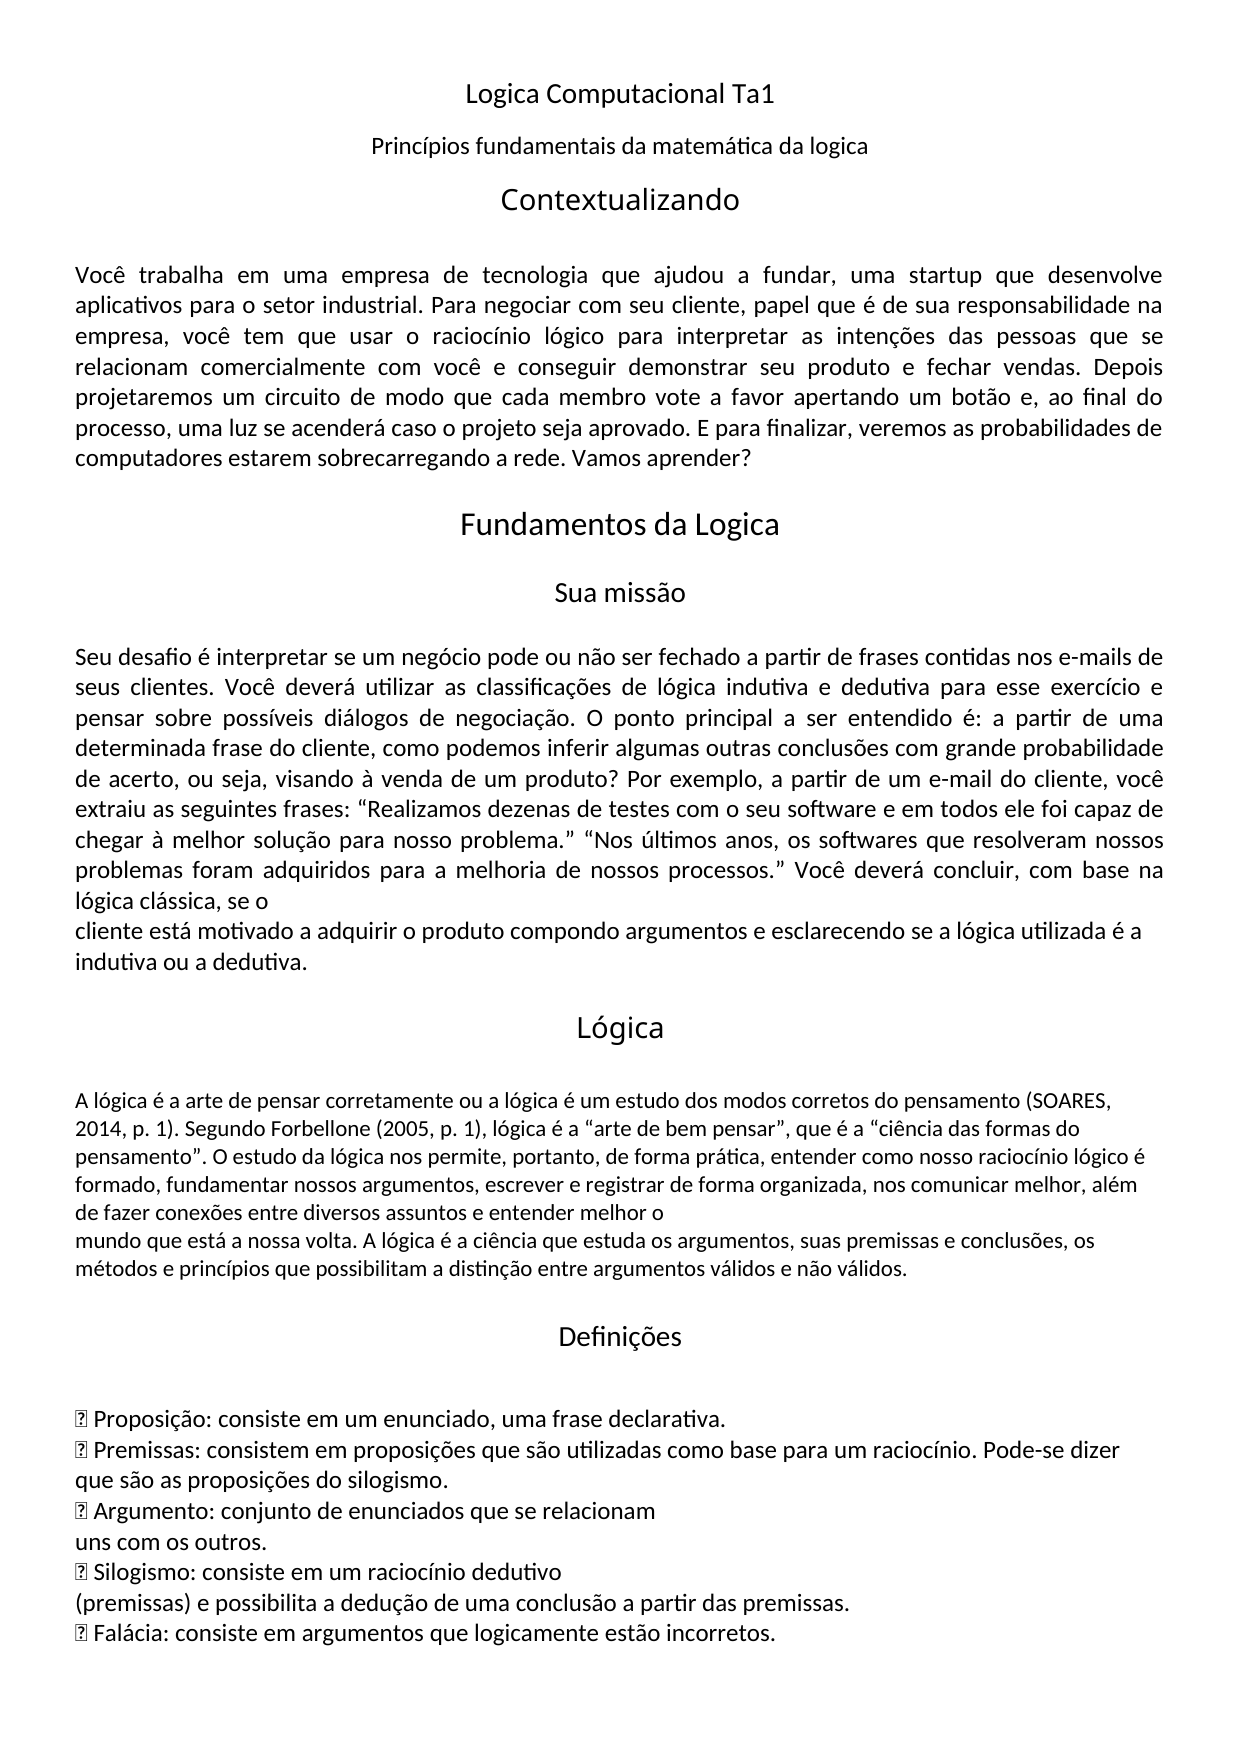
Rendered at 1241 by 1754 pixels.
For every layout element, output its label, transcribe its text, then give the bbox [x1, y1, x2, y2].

text Contextualizando [75, 180, 1165, 219]
text (premissas) e possibilita a dedução de uma conclusão a partir das premissas. [75, 1587, 1165, 1617]
text Logica Computacional Ta1 [75, 75, 1165, 111]
text  Falácia: consiste em argumentos que logicamente estão incorretos. [75, 1617, 1165, 1648]
text mundo que está a nossa volta. A lógica é a ciência que estuda os argumentos, suas premissas e conclusões, os métodos e princípios que possibilitam a distinção entre argumentos válidos e não válidos. [75, 1226, 1165, 1282]
text Princípios fundamentais da matemática da logica [75, 130, 1165, 161]
text Sua missão [75, 574, 1165, 610]
text  Argumento: conjunto de enunciados que se relacionam [75, 1495, 1165, 1526]
text Você trabalha em uma empresa de tecnologia que ajudou a fundar, uma startup que desenvolve aplicativos para o setor industrial. Para negociar com seu cliente, papel que é de sua responsabilidade na empresa, você tem que usar o raciocínio lógico para interpretar as intenções das pessoas que se relacionam comercialmente com você e conseguir demonstrar seu produto e fechar vendas. Depois projetaremos um circuito de modo que cada membro vote a favor apertando um botão e, ao final do processo, uma luz se acenderá caso o projeto seja aprovado. E para finalizar, veremos as probabilidades de computadores estarem sobrecarregando a rede. Vamos aprender? [75, 259, 1165, 473]
text Lógica [75, 1007, 1165, 1047]
text  Premissas: consistem em proposições que são utilizadas como base para um raciocínio. Pode-se dizer que são as proposições do silogismo. [75, 1434, 1165, 1495]
text uns com os outros. [75, 1526, 1165, 1556]
text Definições [75, 1318, 1165, 1354]
text Fundamentos da Logica [75, 503, 1165, 544]
text A lógica é a arte de pensar corretamente ou a lógica é um estudo dos modos corretos do pensamento (SOARES, 2014, p. 1). Segundo Forbellone (2005, p. 1), lógica é a “arte de bem pensar”, que é a “ciência das formas do pensamento”. O estudo da lógica nos permite, portanto, de forma prática, entender como nosso raciocínio lógico é formado, fundamentar nossos argumentos, escrever e registrar de forma organizada, nos comunicar melhor, além de fazer conexões entre diversos assuntos e entender melhor o [75, 1086, 1165, 1226]
text Seu desafio é interpretar se um negócio pode ou não ser fechado a partir de frases contidas nos e-mails de seus clientes. Você deverá utilizar as classificações de lógica indutiva e dedutiva para esse exercício e pensar sobre possíveis diálogos de negociação. O ponto principal a ser entendido é: a partir de uma determinada frase do cliente, como podemos inferir algumas outras conclusões com grande probabilidade de acerto, ou seja, visando à venda de um produto? Por exemplo, a partir de um e-mail do cliente, você extraiu as seguintes frases: “Realizamos dezenas de testes com o seu software e em todos ele foi capaz de chegar à melhor solução para nosso problema.” “Nos últimos anos, os softwares que resolveram nossos problemas foram adquiridos para a melhoria de nossos processos.” Você deverá concluir, com base na lógica clássica, se o [75, 641, 1165, 915]
text  Proposição: consiste em um enunciado, uma frase declarativa. [75, 1404, 1165, 1434]
text indutiva ou a dedutiva. [75, 946, 1165, 976]
text cliente está motivado a adquirir o produto compondo argumentos e esclarecendo se a lógica utilizada é a [75, 915, 1165, 946]
text  Silogismo: consiste em um raciocínio dedutivo [75, 1556, 1165, 1587]
